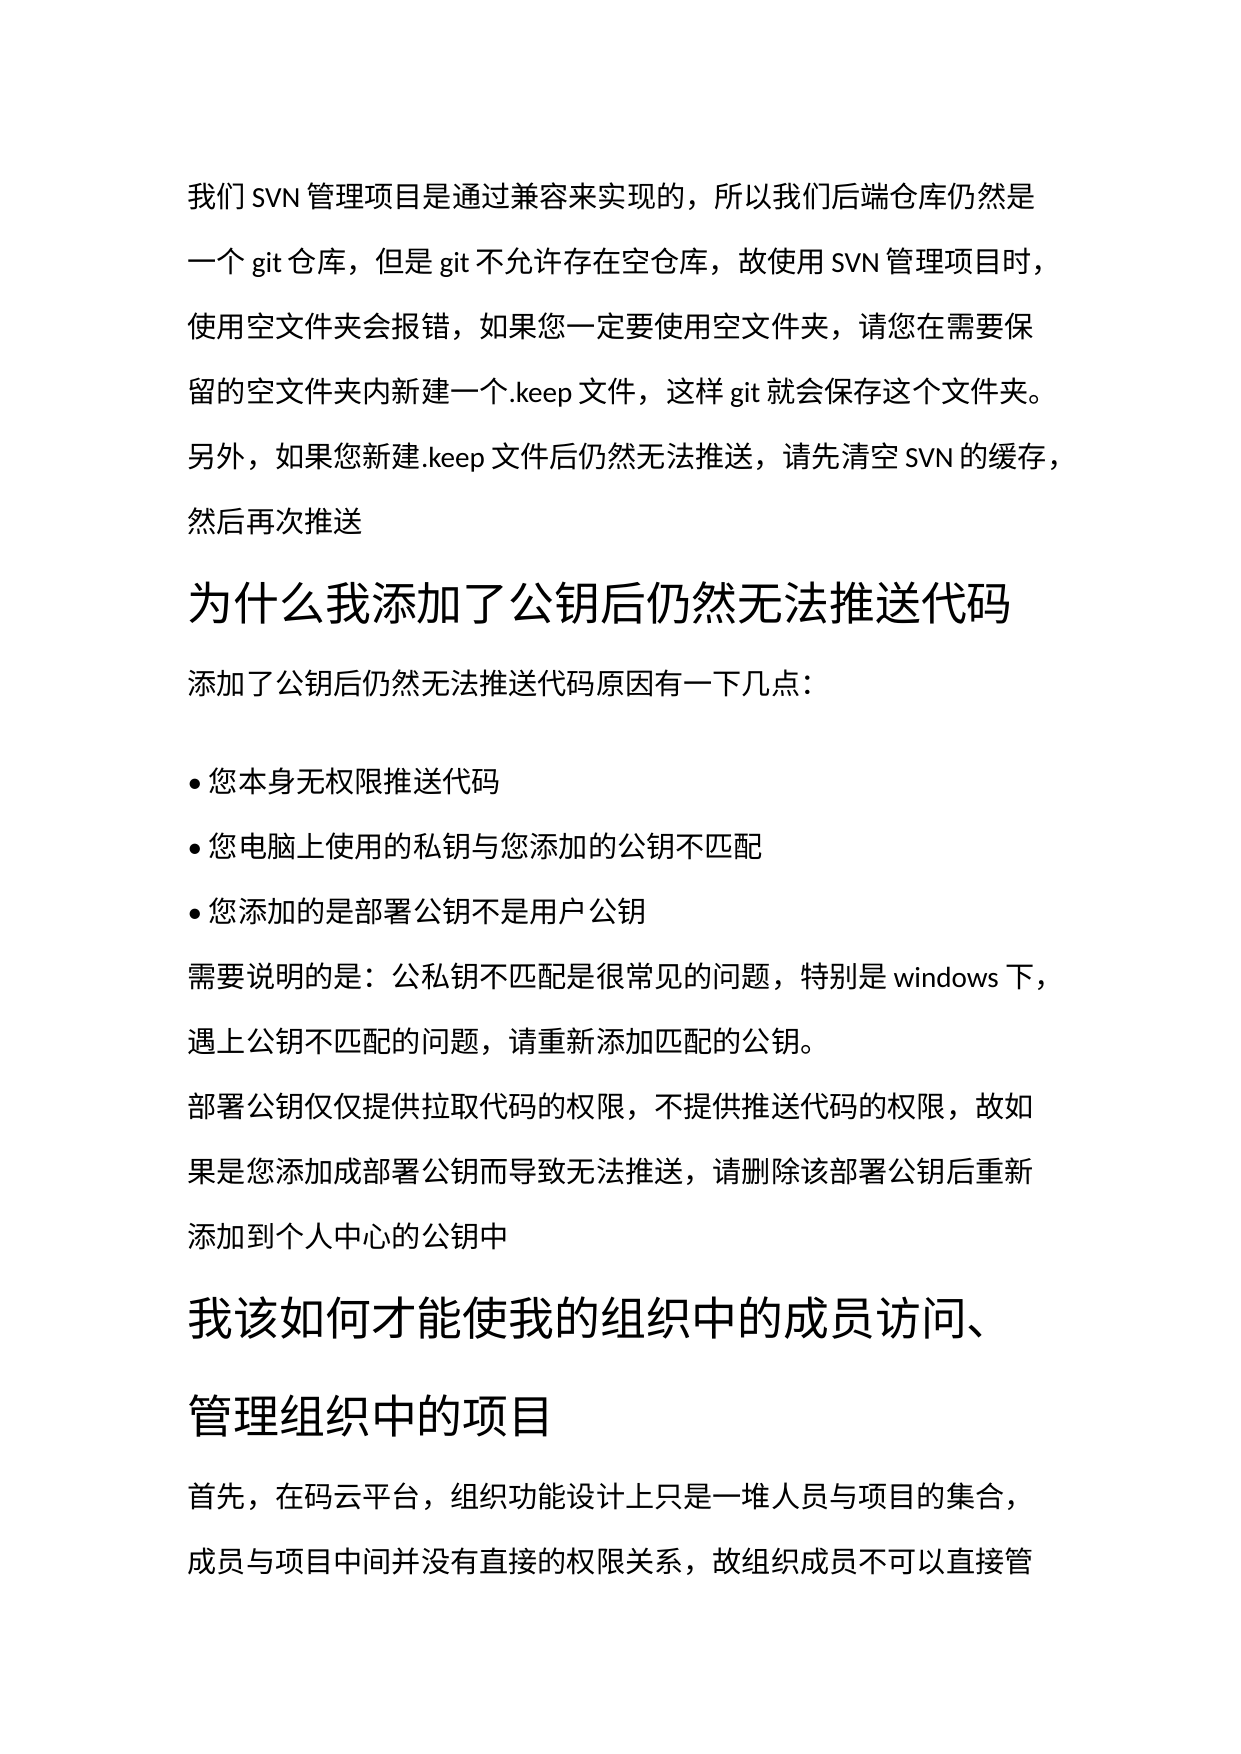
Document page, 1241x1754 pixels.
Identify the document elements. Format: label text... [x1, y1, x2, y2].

text 我们SVN管理项目是通过兼容来实现的，所以我们后端仓库仍然是一个git仓库，但是git不允许存在空仓库，故使用SVN管理项目时，使用空文件夹会报错，如果您一定要使用空文件夹，请您在需要保留的空文件夹内新建一个.keep文件，这样git就会保存这个文件夹。 [187, 162, 1053, 422]
text • 您添加的是部署公钥不是用户公钥 [187, 877, 1053, 942]
text 为什么我添加了公钥后仍然无法推送代码 [187, 552, 1053, 649]
text 我该如何才能使我的组织中的成员访问、管理组织中的项目 [187, 1267, 1053, 1462]
text 需要说明的是：公私钥不匹配是很常见的问题，特别是windows下，遇上公钥不匹配的问题，请重新添加匹配的公钥。 [187, 942, 1053, 1072]
text • 您本身无权限推送代码 [187, 747, 1053, 812]
text 另外，如果您新建.keep文件后仍然无法推送，请先清空SVN的缓存，然后再次推送 [187, 422, 1053, 552]
text • 您电脑上使用的私钥与您添加的公钥不匹配 [187, 812, 1053, 877]
text 添加了公钥后仍然无法推送代码原因有一下几点： [187, 649, 1053, 714]
text 部署公钥仅仅提供拉取代码的权限，不提供推送代码的权限，故如果是您添加成部署公钥而导致无法推送，请删除该部署公钥后重新添加到个人中心的公钥中 [187, 1072, 1053, 1267]
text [187, 1462, 1053, 1592]
